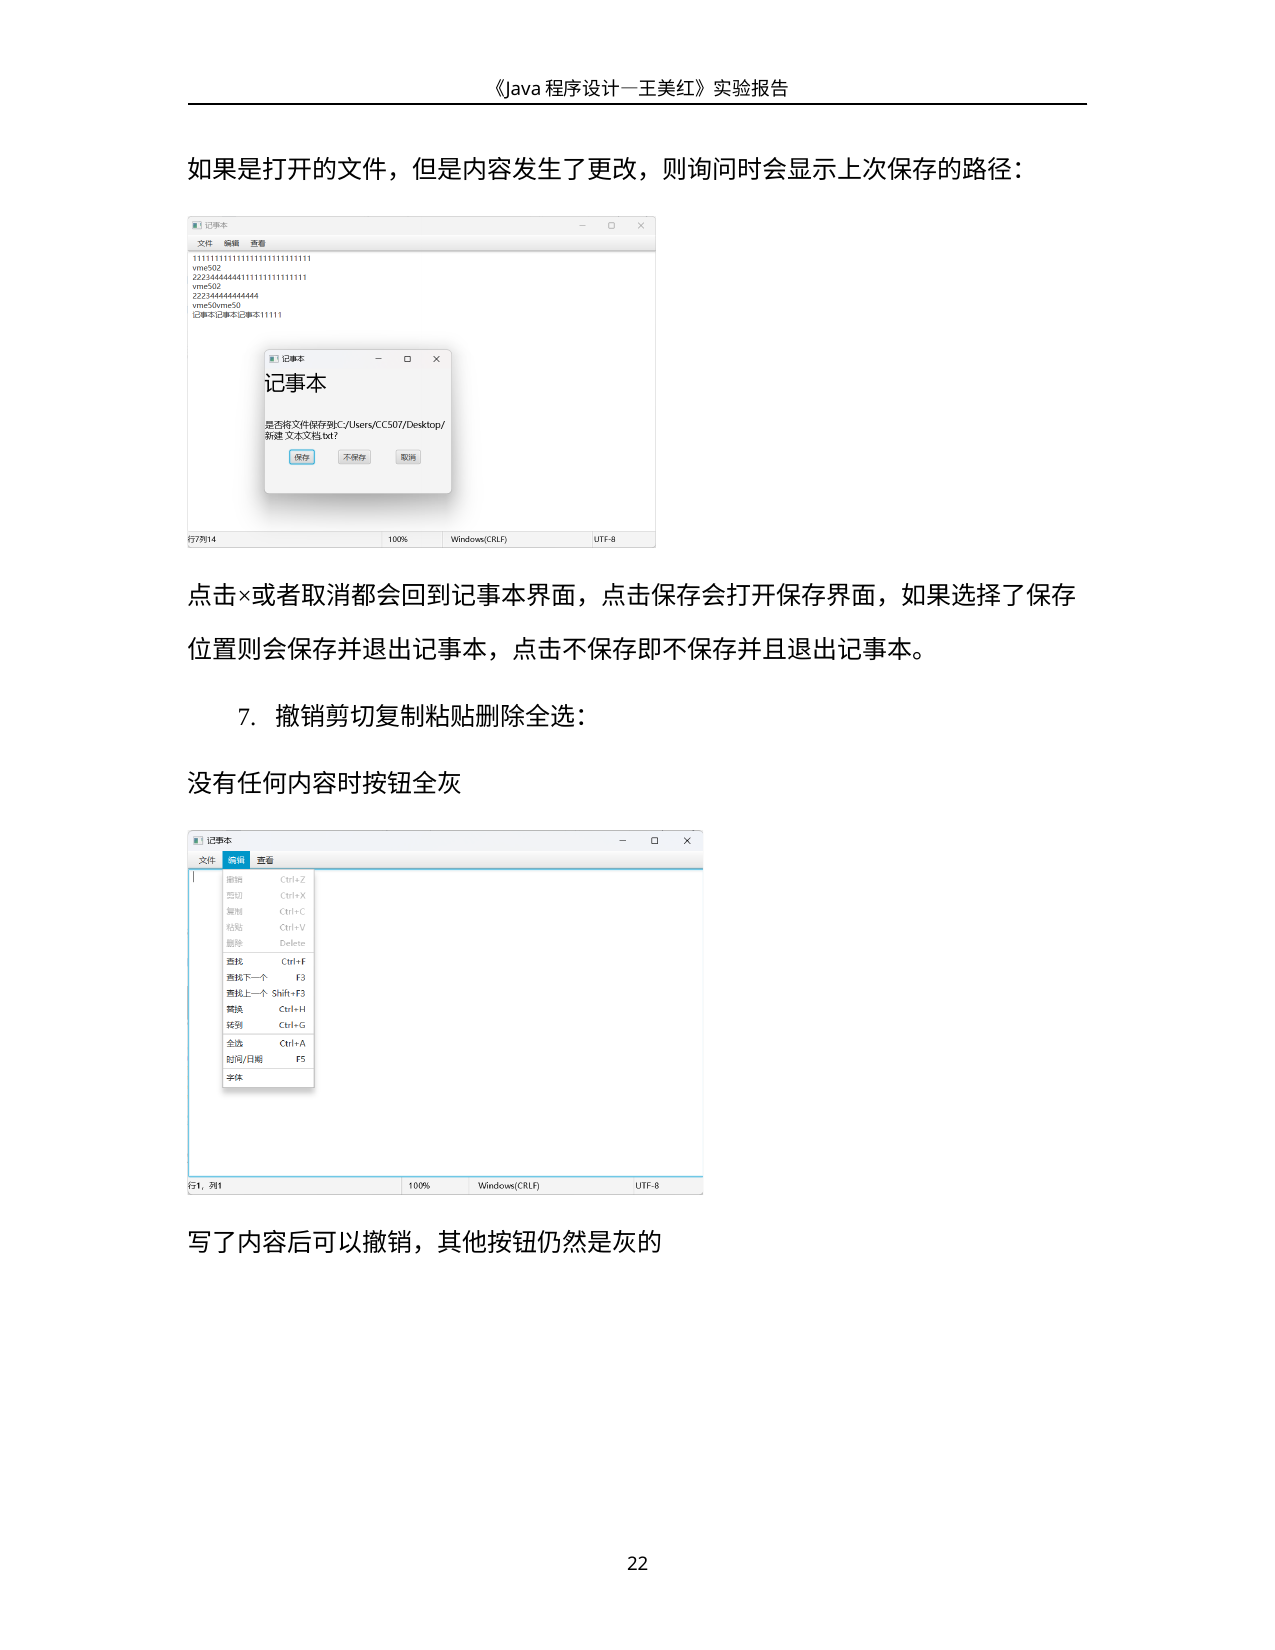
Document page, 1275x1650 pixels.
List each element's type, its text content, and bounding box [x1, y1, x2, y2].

picture [187, 216, 656, 548]
list 没有任何内容时按钮全灰 [187, 763, 1087, 800]
list 如果是打开的文件，但是内容发生了更改，则询问时会显示上次保存的路径： [187, 150, 1087, 186]
picture [187, 830, 704, 1195]
list 撤销剪切复制粘贴删除全选： [237, 697, 1087, 733]
list 点击×或者取消都会回到记事本界面，点击保存会打开保存界面，如果选择了保存位置则会保存并退出记事本，点击不保存即不保存并且退出记事本。 [187, 575, 1087, 666]
list 写了内容后可以撤销，其他按钮仍然是灰的 [187, 1222, 1087, 1258]
